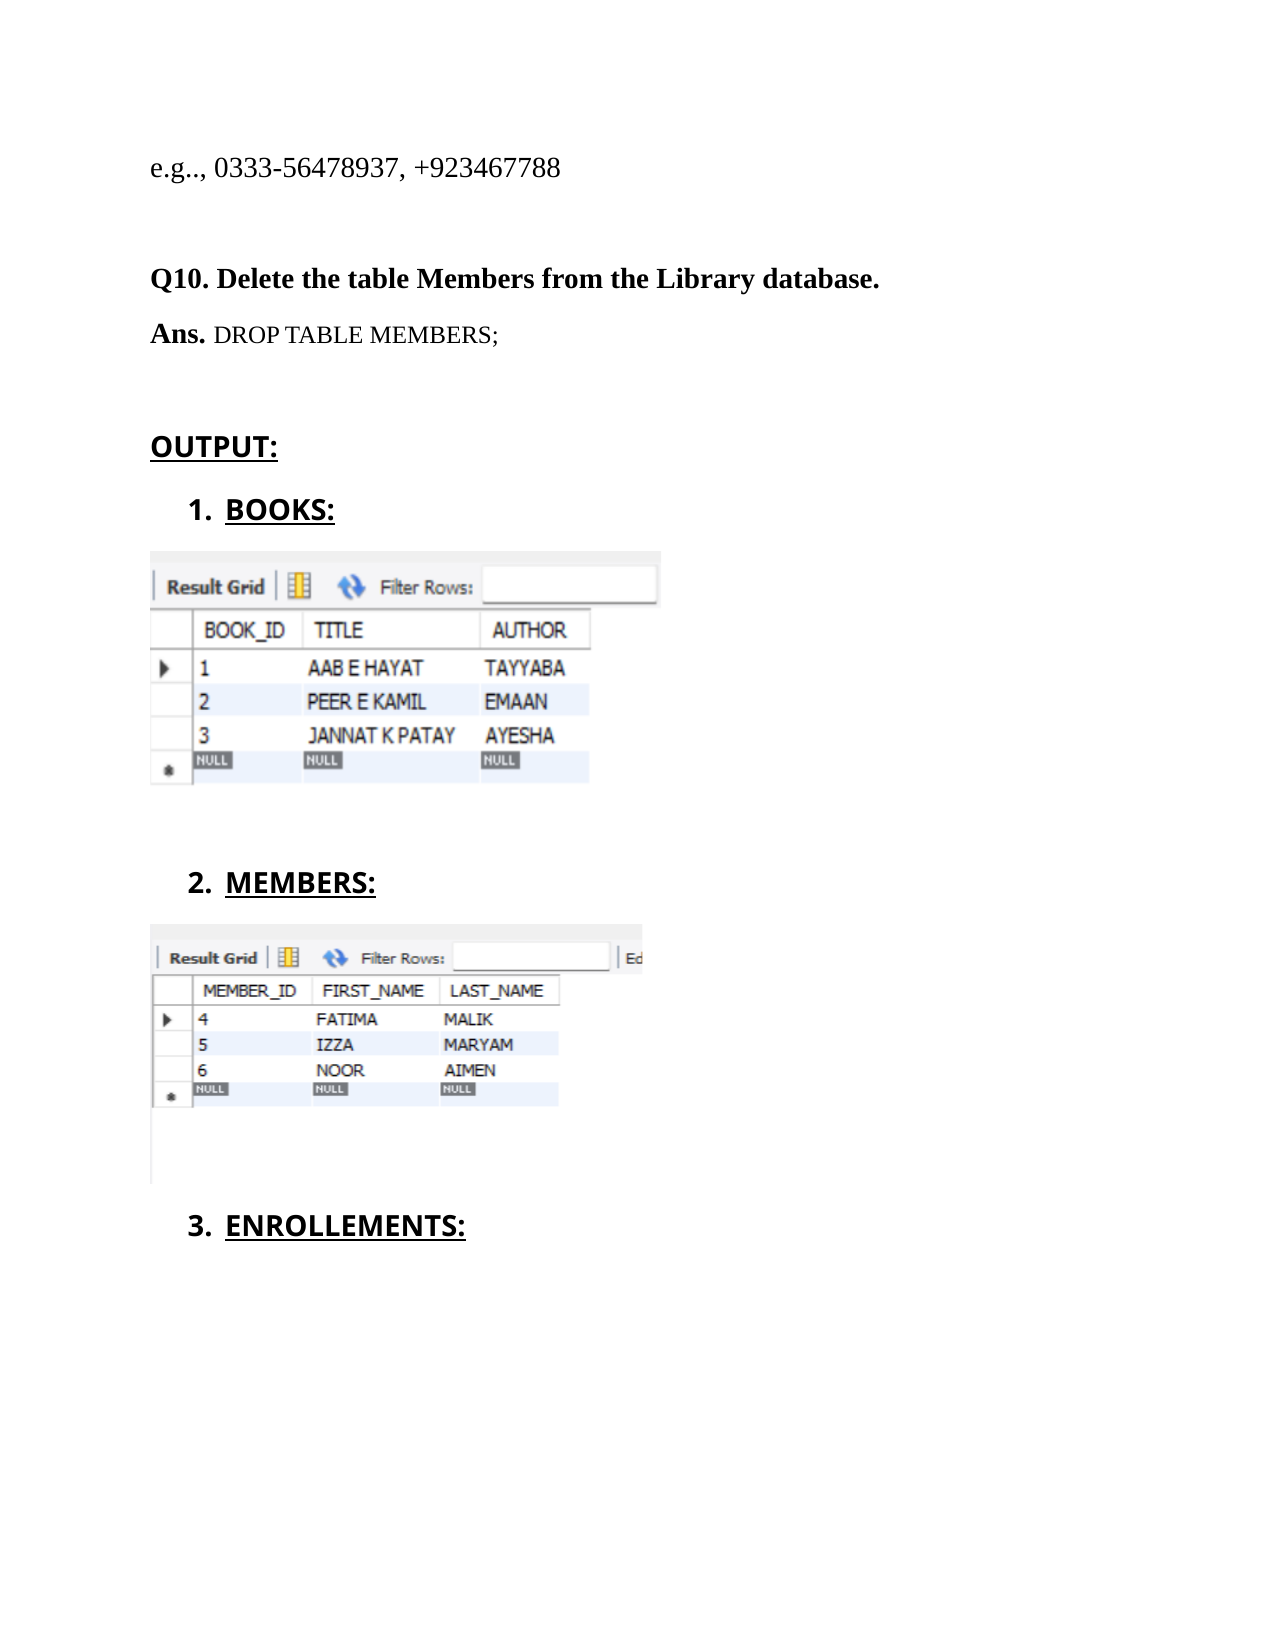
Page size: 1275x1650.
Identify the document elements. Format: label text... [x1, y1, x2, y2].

text e.g.., 0333-56478937, +923467788 [150, 150, 1125, 183]
list MEMBERS: [187, 862, 1125, 902]
list BOOKS: [187, 489, 1125, 529]
text Q10. Delete the table Members from the Library database. [150, 261, 1125, 294]
text OUTPUT: [150, 427, 1125, 466]
list ENROLLEMENTS: [187, 1206, 1125, 1245]
picture [150, 551, 662, 841]
picture [150, 924, 643, 1184]
text Ans. DROP TABLE MEMBERS; [150, 316, 1125, 350]
